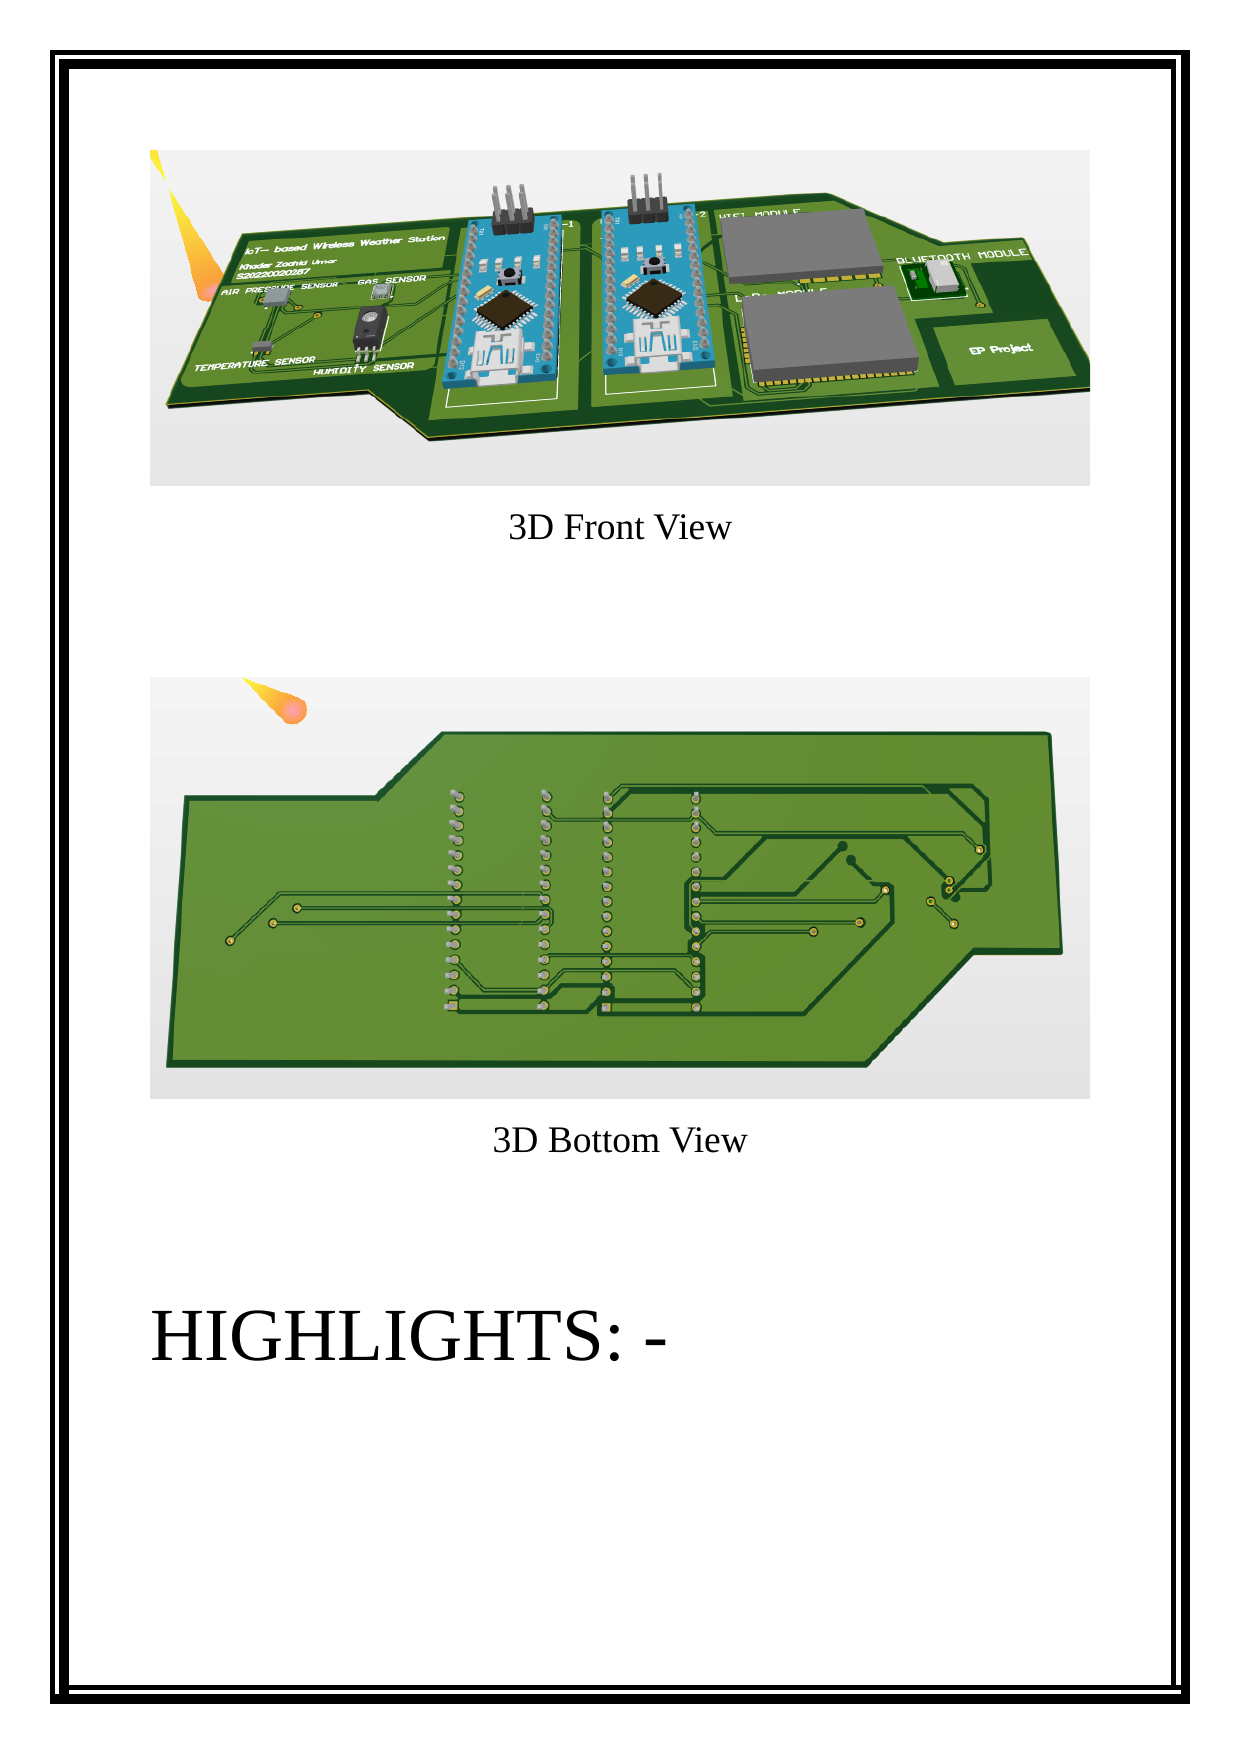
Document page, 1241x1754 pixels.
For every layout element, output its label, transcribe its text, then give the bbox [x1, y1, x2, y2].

text HIGHLIGHTS: - [150, 1291, 1090, 1377]
text 3D Front View [150, 504, 1090, 548]
picture [150, 677, 1091, 1099]
picture [150, 150, 1091, 486]
text 3D Bottom View [150, 1118, 1090, 1161]
